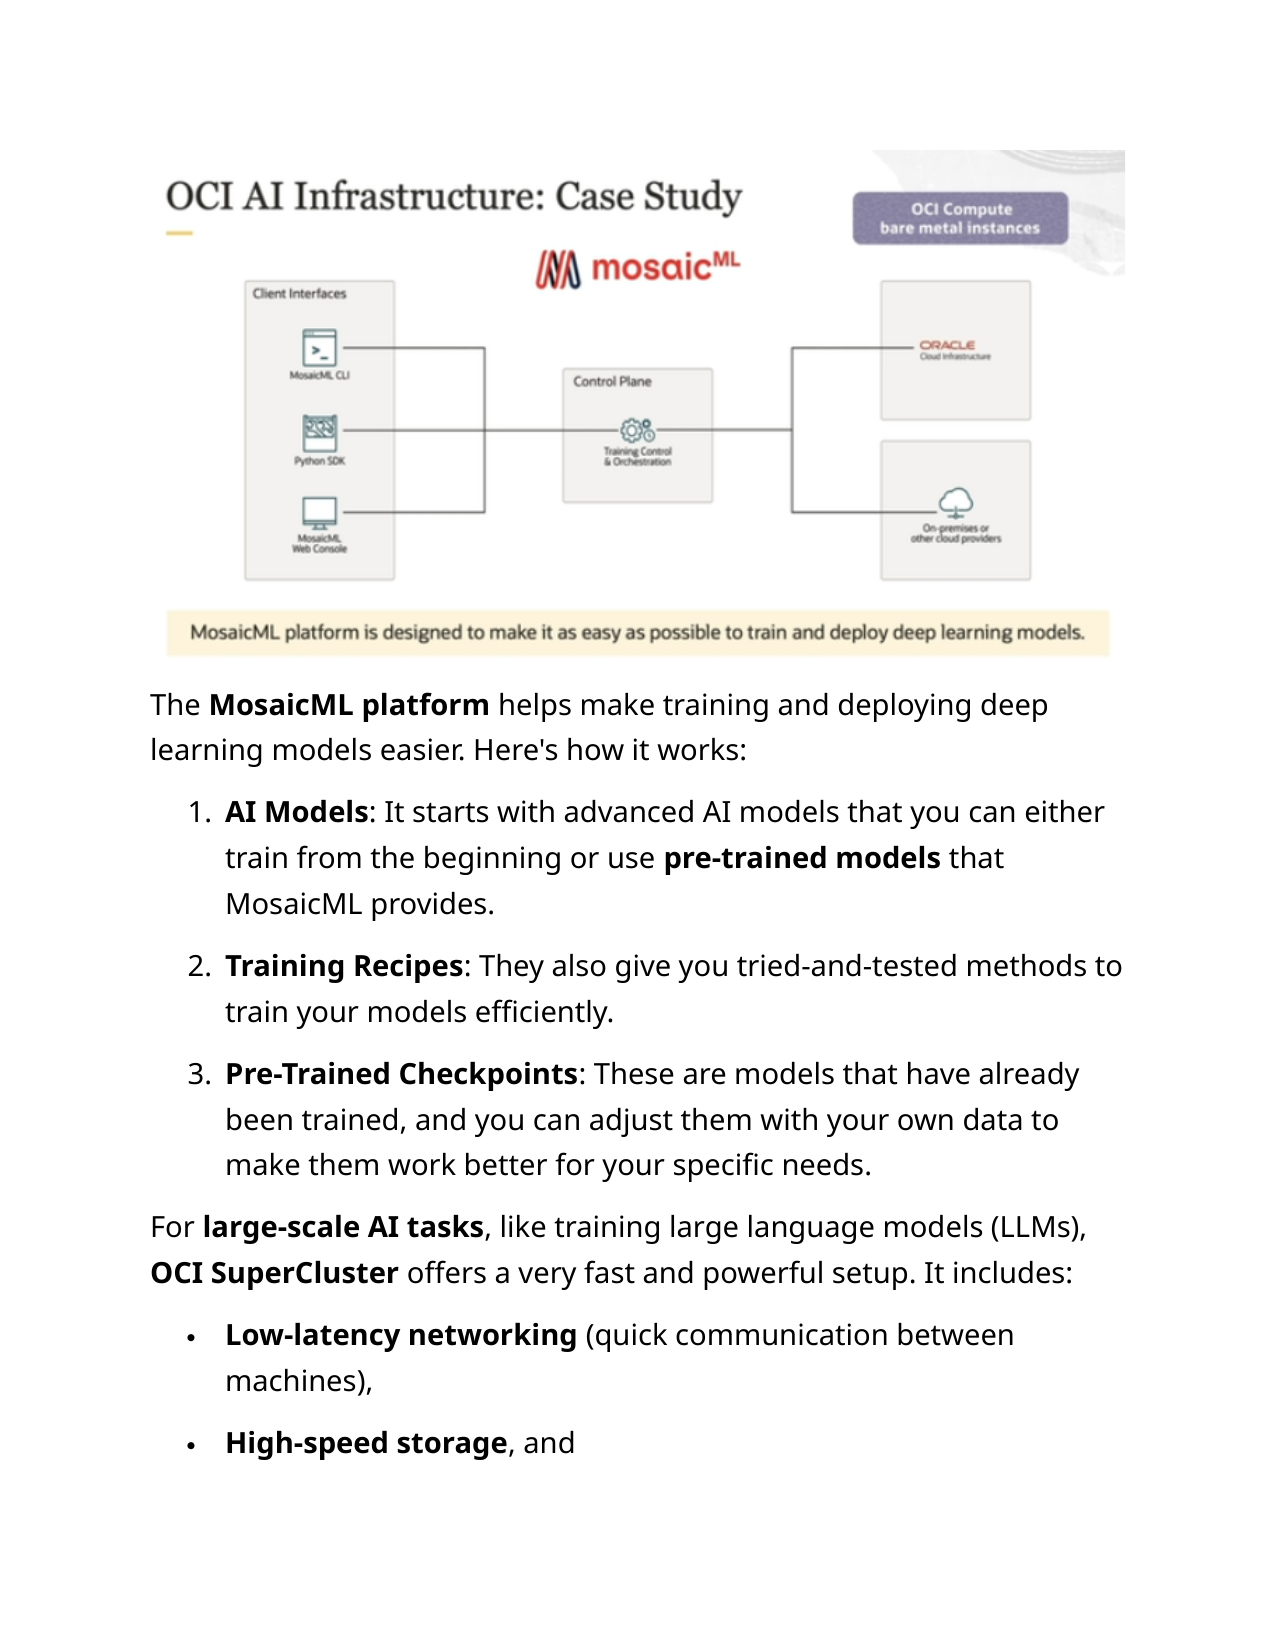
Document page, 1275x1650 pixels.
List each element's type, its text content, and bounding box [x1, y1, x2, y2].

text The MosaicML platform helps make training and deploying deep learning models easier. Here's how it works: [150, 684, 1125, 769]
list Pre-Trained Checkpoints: These are models that have already been trained, and you can adjust them with your own data to make them work better for your specific needs. [187, 1053, 1125, 1184]
picture [150, 150, 1125, 662]
list Low-latency networking (quick communication between machines), [187, 1314, 1125, 1400]
list Training Recipes: They also give you tried-and-tested methods to train your models efficiently. [187, 945, 1125, 1031]
list AI Models: It starts with advanced AI models that you can either train from the beginning or use pre-trained models that MosaicML provides. [187, 792, 1125, 923]
text For large-scale AI tasks, like training large language models (LLMs), OCI SuperCluster offers a very fast and powerful setup. It includes: [150, 1207, 1125, 1292]
list High-speed storage, and [187, 1422, 1125, 1462]
